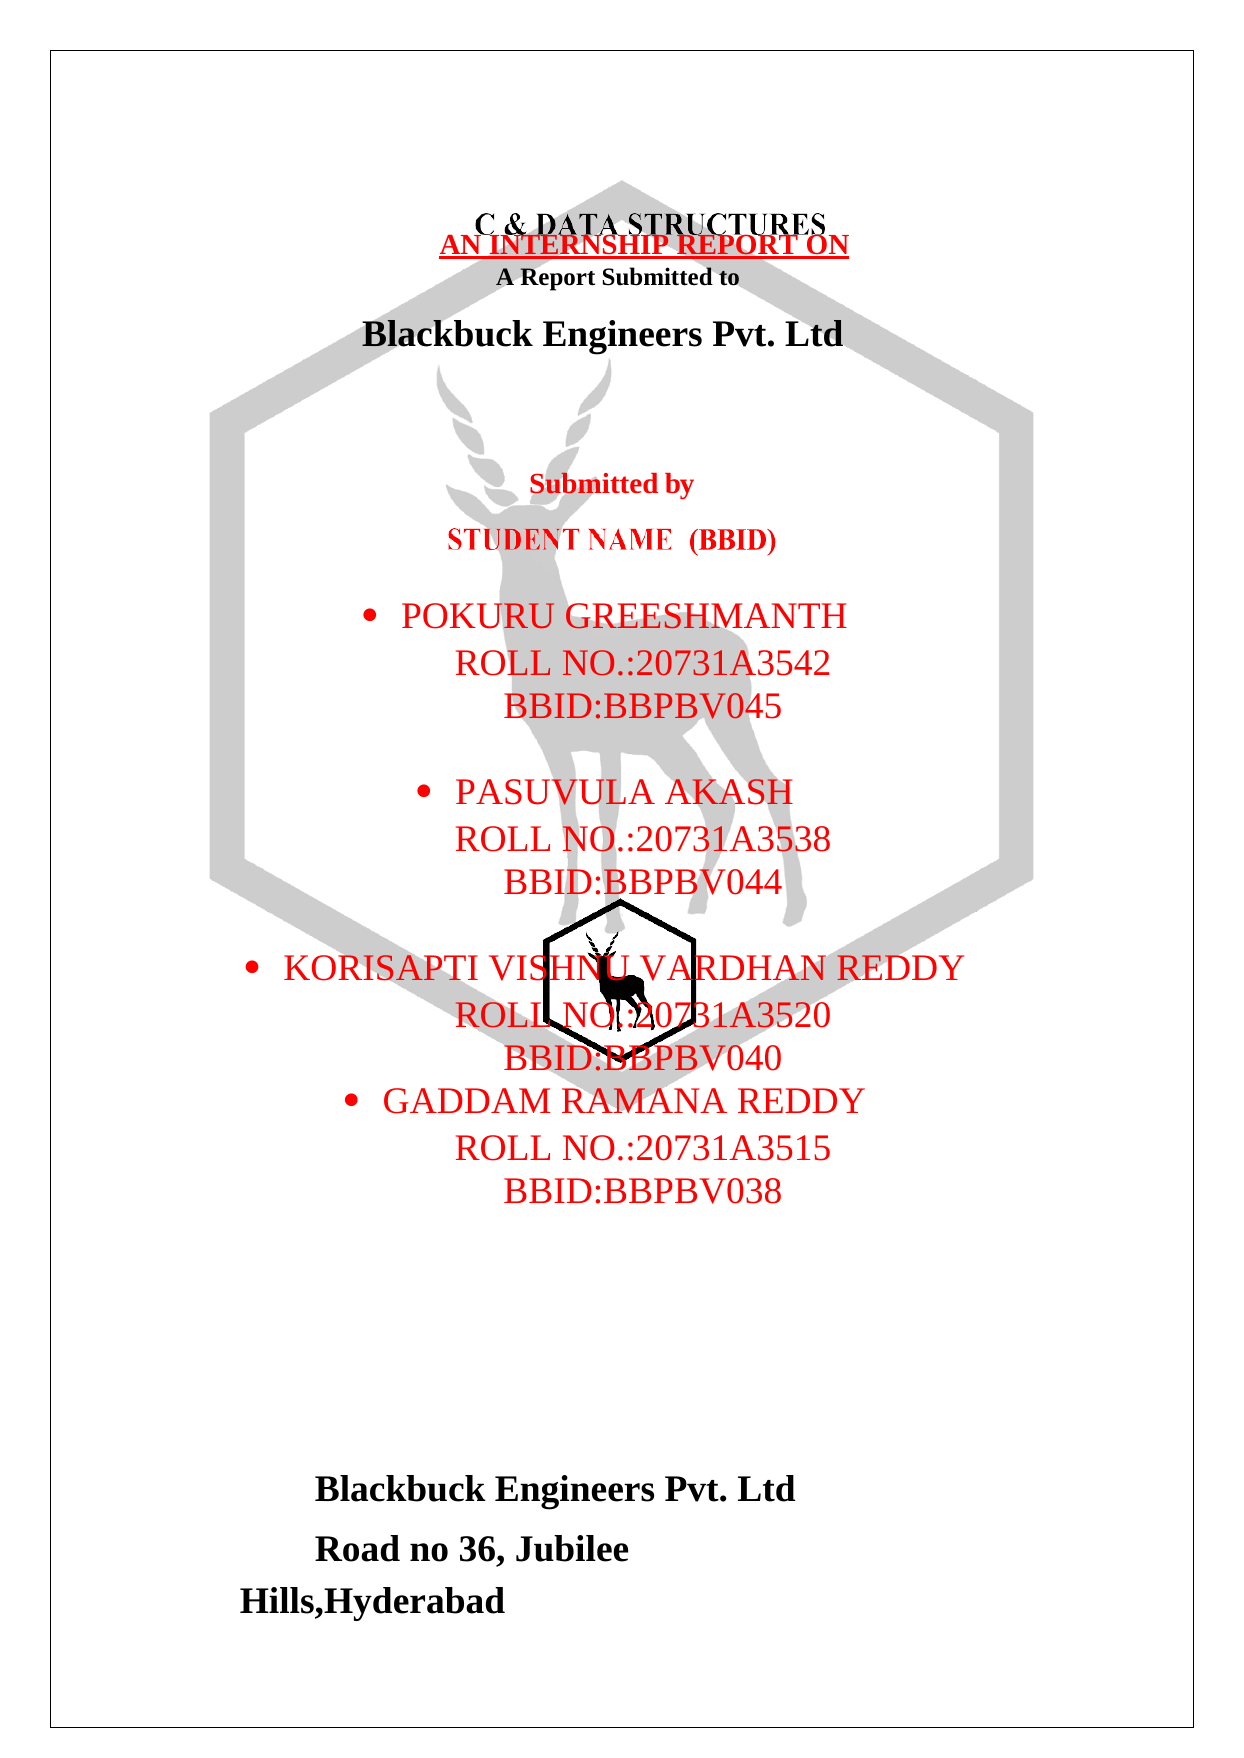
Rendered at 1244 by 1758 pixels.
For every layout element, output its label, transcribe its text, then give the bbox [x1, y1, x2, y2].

list BBID:BBPBV045 [173, 683, 1106, 727]
list KORISAPTI VISHNU VARDHAN REDDY [104, 946, 1106, 989]
list POKURU GREESHMANTH [104, 594, 1106, 637]
list ROLL NO.:20731A3542 [173, 640, 1106, 683]
subtitle Blackbuck Engineers Pvt. Ltd [239, 1466, 903, 1509]
subtitle Road no 36, Jubilee Hills,Hyderabad [239, 1527, 903, 1621]
list BBID:BBPBV038 [173, 1168, 1106, 1211]
list BBID:BBPBV044 [173, 859, 1106, 902]
picture [209, 180, 1034, 594]
picture [209, 727, 1034, 770]
list BBID:BBPBV040 [173, 1035, 1106, 1078]
list GADDAM RAMANA REDDY [104, 1078, 1106, 1122]
list ROLL NO.:20731A3538 [173, 816, 1106, 859]
list PASUVULA AKASH [104, 770, 1106, 813]
text AN INTERNSHIP REPORT ON [439, 227, 1106, 260]
list ROLL NO.:20731A3520 [173, 992, 1106, 1035]
list ROLL NO.:20731A3515 [173, 1125, 1106, 1168]
picture [209, 902, 1034, 946]
